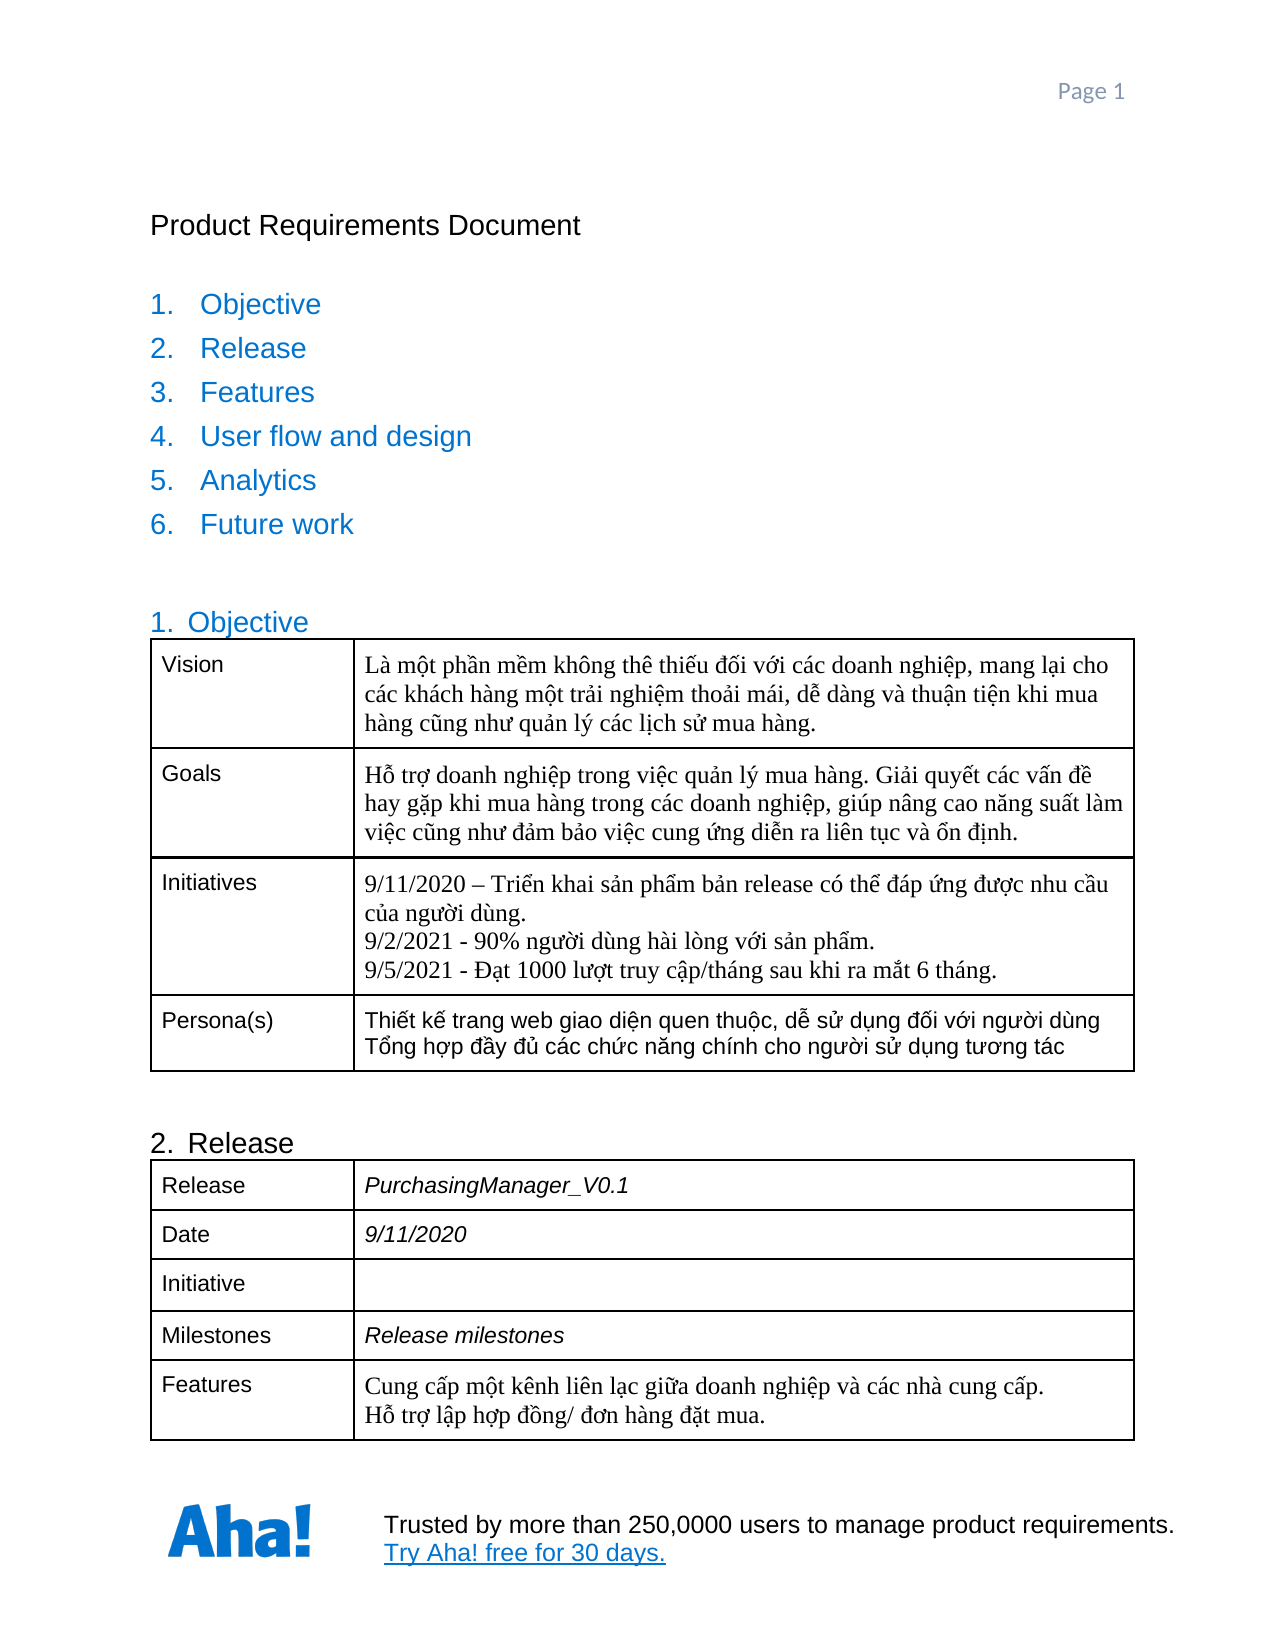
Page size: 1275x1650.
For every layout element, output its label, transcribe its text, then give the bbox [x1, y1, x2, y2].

table_cell Features [152, 1361, 353, 1439]
picture [150, 1486, 328, 1575]
text 5. Analytics [150, 463, 1125, 496]
table_cell Initiative [152, 1260, 353, 1309]
table_header PurchasingManager_V0.1 [355, 1161, 1133, 1209]
table_cell Persona(s) [152, 996, 353, 1070]
table_cell Goals [152, 749, 353, 856]
table_cell Release milestones [355, 1312, 1133, 1359]
text 2. Release [150, 331, 1125, 364]
text 1. Objective [150, 287, 1125, 321]
table_header Release [152, 1161, 353, 1209]
table_cell Milestones [152, 1312, 353, 1359]
table_cell Initiatives [152, 859, 353, 994]
table_header Là một phần mềm không thê thiếu đối với các doanh nghiệp, mang lại cho các khách hàng một trải nghiệm thoải mái, dễ dàng và thuận tiện khi mua hàng cũng như quản lý các lịch sử mua hàng. [355, 640, 1133, 747]
table_cell Thiết kế trang web giao diện quen thuộc, dễ sử dụng đối với người dùng Tổng hợp đầy đủ các chức năng chính cho người sử dụng tương tác [355, 996, 1133, 1070]
table_cell 9/11/2020 – Triển khai sản phẩm bản release có thể đáp ứng được nhu cầu của người dùng. 9/2/2021 - 90% người dùng hài lòng với sản phẩm. 9/5/2021 - Đạt 1000 lượt truy cập/tháng sau khi ra mắt 6 tháng. [355, 859, 1133, 994]
subtitle Release [150, 1126, 1125, 1159]
table_cell [355, 1260, 1133, 1309]
table_cell Hỗ trợ doanh nghiệp trong việc quản lý mua hàng. Giải quyết các vấn đề hay gặp khi mua hàng trong các doanh nghiệp, giúp nâng cao năng suất làm việc cũng như đảm bảo việc cung ứng diễn ra liên tục và ổn định. [355, 749, 1133, 856]
table_cell Date [152, 1211, 353, 1258]
text 3. Features [150, 375, 1125, 408]
text 6. Future work [150, 507, 1125, 540]
text 4. User flow and design [150, 419, 1125, 452]
text Product Requirements Document [150, 207, 1125, 241]
table_cell 9/11/2020 [355, 1211, 1133, 1258]
subtitle Objective [150, 604, 1125, 638]
table_header Vision [152, 640, 353, 747]
